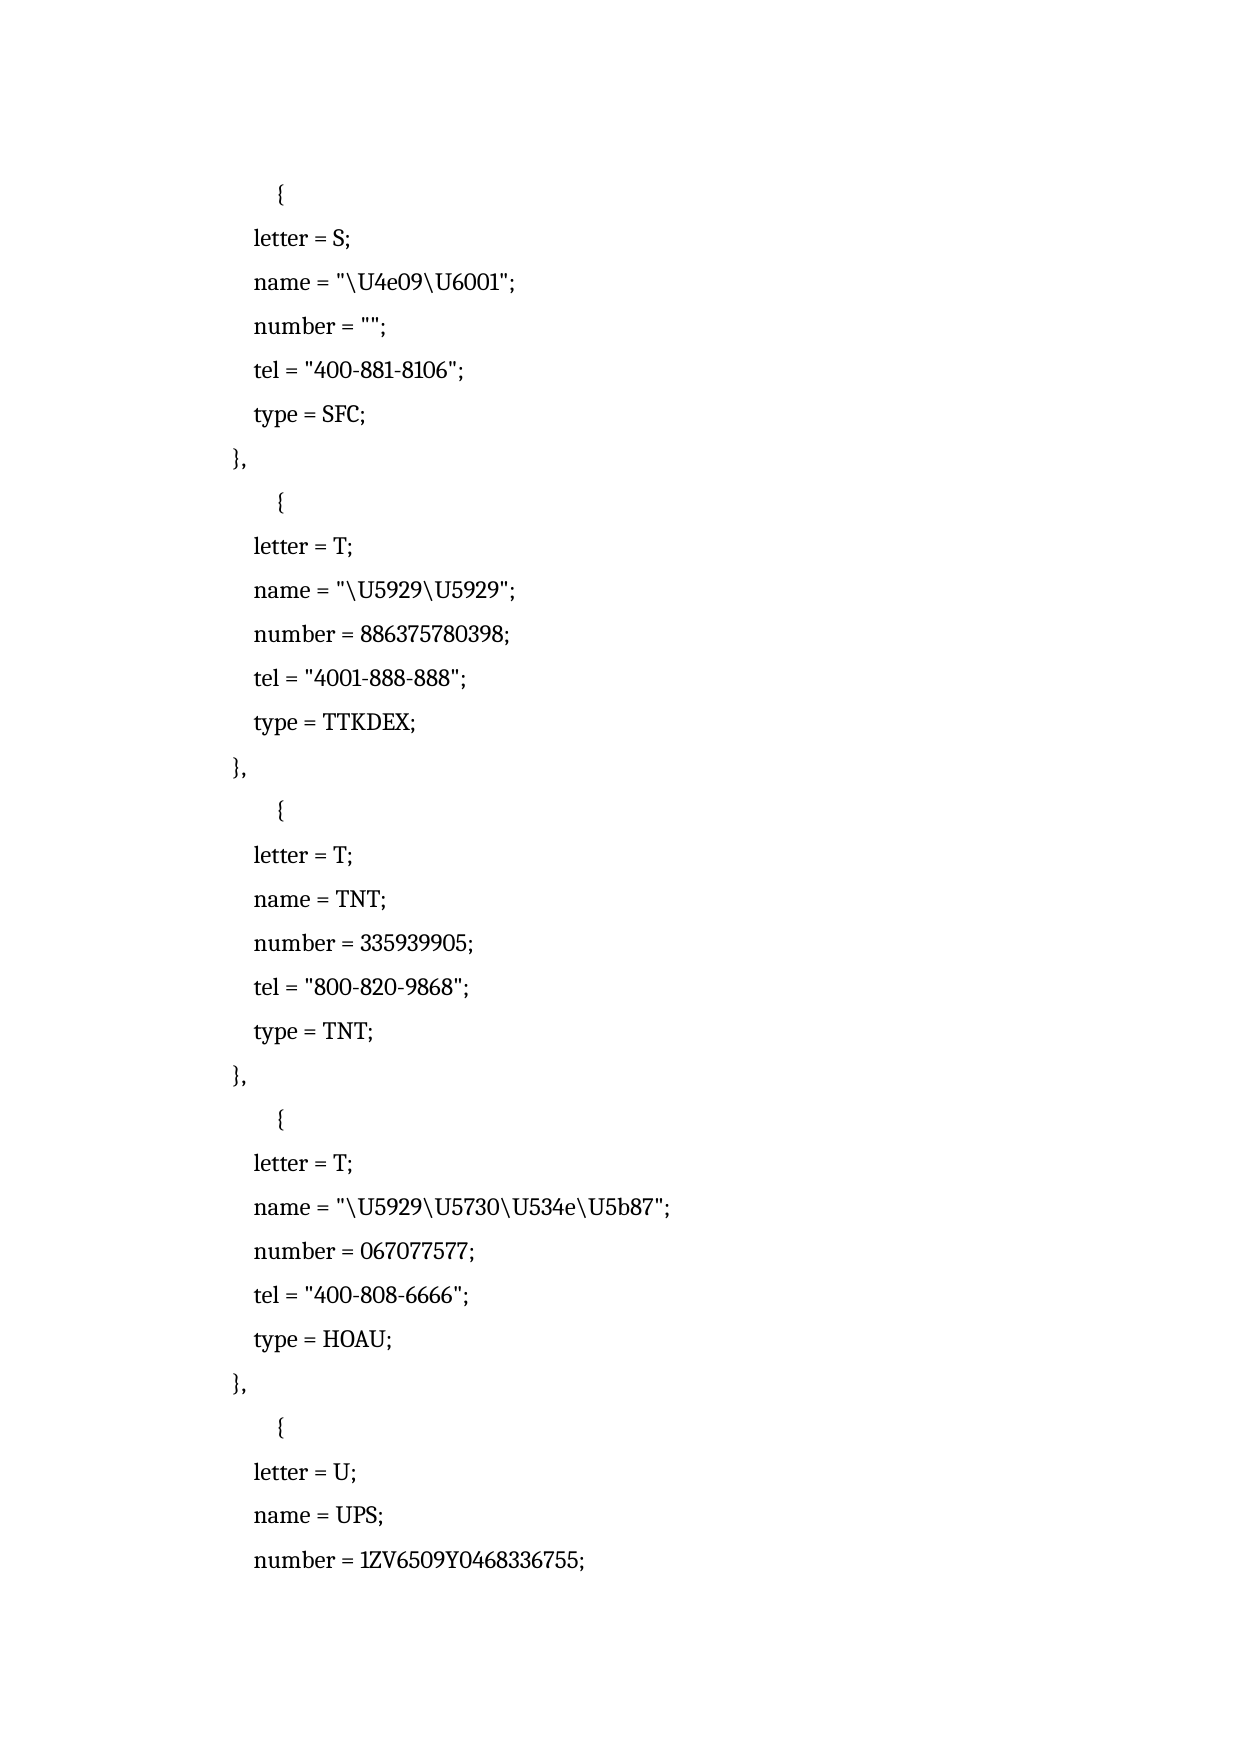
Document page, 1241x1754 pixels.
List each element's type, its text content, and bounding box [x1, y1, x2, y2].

text { [187, 480, 1053, 524]
text name = "\U4e09\U6001"; [187, 260, 1053, 304]
text type = TTKDEX; [187, 701, 1053, 745]
text name = "\U5929\U5929"; [187, 568, 1053, 613]
text }, [187, 1053, 1053, 1097]
text number = ""; [187, 304, 1053, 348]
text }, [187, 1362, 1053, 1406]
text name = UPS; [187, 1494, 1053, 1538]
text number = 067077577; [187, 1229, 1053, 1273]
text tel = "400-808-6666"; [187, 1273, 1053, 1318]
text type = HOAU; [187, 1318, 1053, 1362]
text letter = T; [187, 833, 1053, 877]
text { [187, 172, 1053, 216]
text { [187, 789, 1053, 833]
text name = TNT; [187, 877, 1053, 921]
text tel = "400-881-8106"; [187, 348, 1053, 392]
text letter = U; [187, 1450, 1053, 1494]
text letter = T; [187, 524, 1053, 568]
text type = TNT; [187, 1009, 1053, 1053]
text number = 335939905; [187, 921, 1053, 965]
text { [187, 1406, 1053, 1450]
text tel = "800-820-9868"; [187, 965, 1053, 1009]
text letter = S; [187, 216, 1053, 260]
text }, [187, 745, 1053, 789]
text letter = T; [187, 1141, 1053, 1185]
text tel = "4001-888-888"; [187, 657, 1053, 701]
text }, [187, 436, 1053, 480]
text number = 886375780398; [187, 613, 1053, 657]
text type = SFC; [187, 392, 1053, 436]
text name = "\U5929\U5730\U534e\U5b87"; [187, 1185, 1053, 1229]
text { [187, 1097, 1053, 1141]
text number = 1ZV6509Y0468336755; [187, 1538, 1053, 1582]
